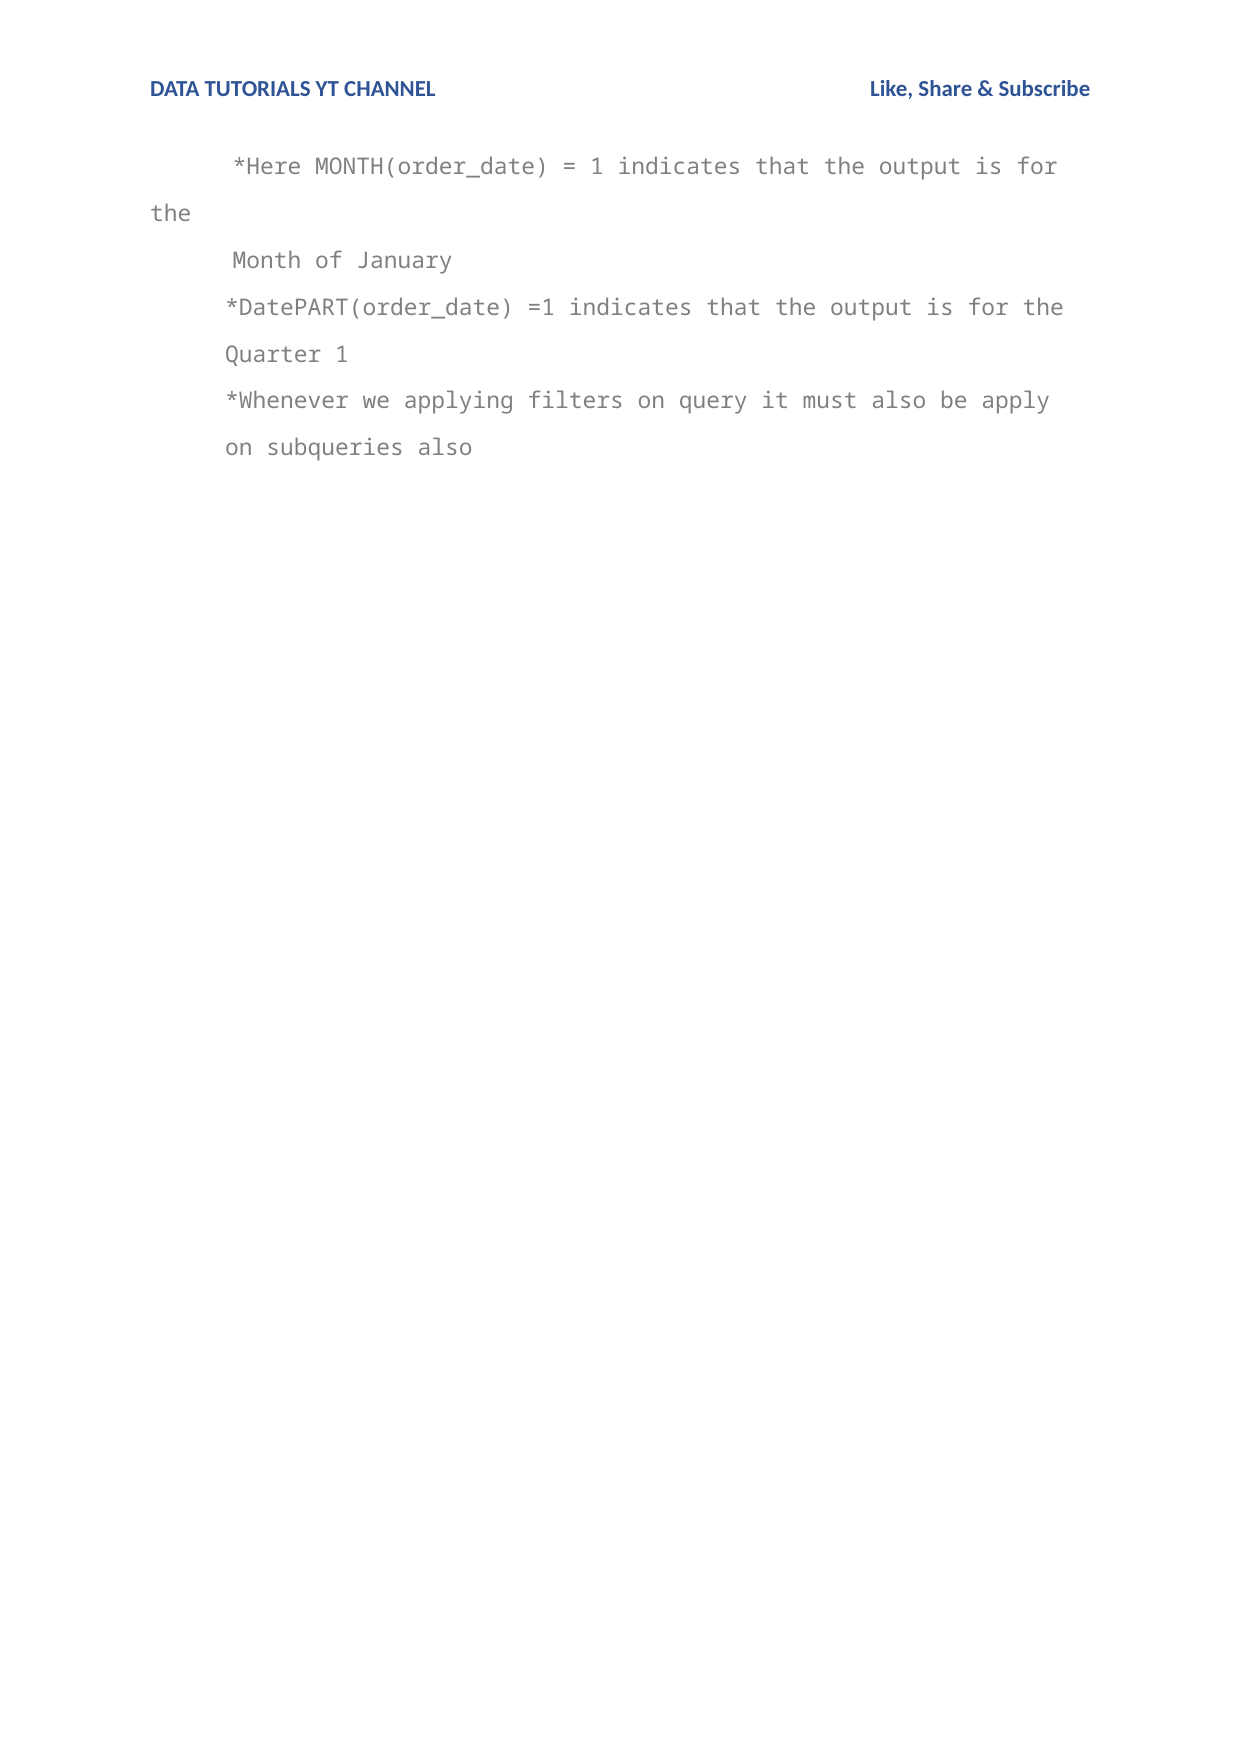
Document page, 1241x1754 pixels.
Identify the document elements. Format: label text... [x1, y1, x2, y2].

text Month of January [150, 244, 1090, 275]
list *DatePART(order_date) =1 indicates that the output is for the Quarter 1 [225, 291, 1090, 369]
list *Whenever we applying filters on query it must also be apply on subqueries also [225, 384, 1090, 462]
text *Here MONTH(order_date) = 1 indicates that the output is for the [150, 150, 1090, 228]
